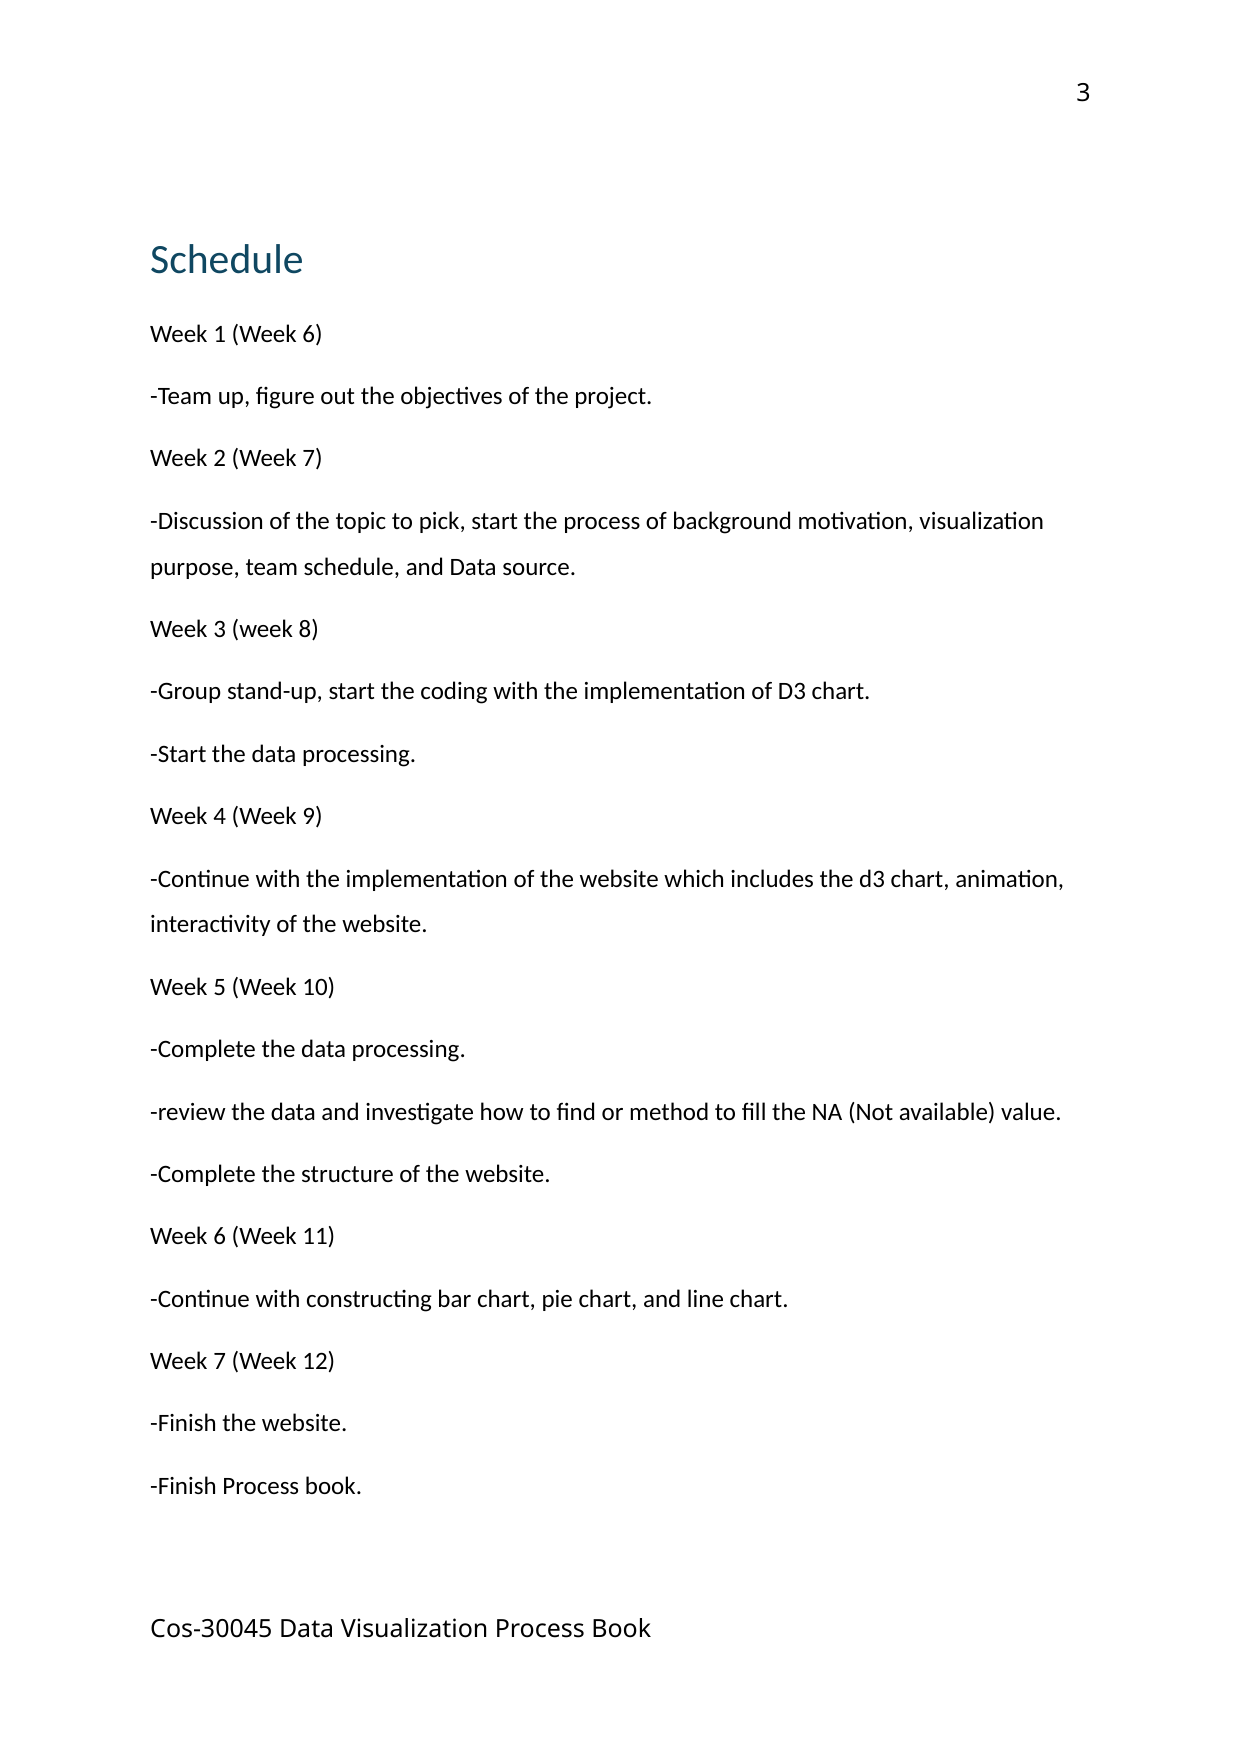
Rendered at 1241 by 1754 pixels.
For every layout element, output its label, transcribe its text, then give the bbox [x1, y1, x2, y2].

text -review the data and investigate how to find or method to fill the NA (Not available) value. [150, 1096, 1090, 1126]
text Week 4 (Week 9) [150, 800, 1090, 831]
text Week 3 (week 8) [150, 613, 1090, 644]
text -Continue with constructing bar chart, pie chart, and line chart. [150, 1283, 1090, 1313]
text -Group stand-up, start the coding with the implementation of D3 chart. [150, 676, 1090, 706]
subtitle Schedule [150, 233, 1090, 284]
text -Complete the data processing. [150, 1033, 1090, 1064]
text Week 1 (Week 6) [150, 318, 1090, 348]
text -Finish the website. [150, 1408, 1090, 1438]
text Week 6 (Week 11) [150, 1220, 1090, 1251]
text -Start the data processing. [150, 738, 1090, 768]
text -Finish Process book. [150, 1470, 1090, 1501]
text Week 7 (Week 12) [150, 1345, 1090, 1376]
text -Complete the structure of the website. [150, 1158, 1090, 1188]
text Week 5 (Week 10) [150, 971, 1090, 1001]
text -Discussion of the topic to pick, start the process of background motivation, visualization purpose, team schedule, and Data source. [150, 505, 1090, 581]
text -Continue with the implementation of the website which includes the d3 chart, animation, interactivity of the website. [150, 863, 1090, 939]
text -Team up, figure out the objectives of the project. [150, 380, 1090, 411]
text Week 2 (Week 7) [150, 443, 1090, 473]
